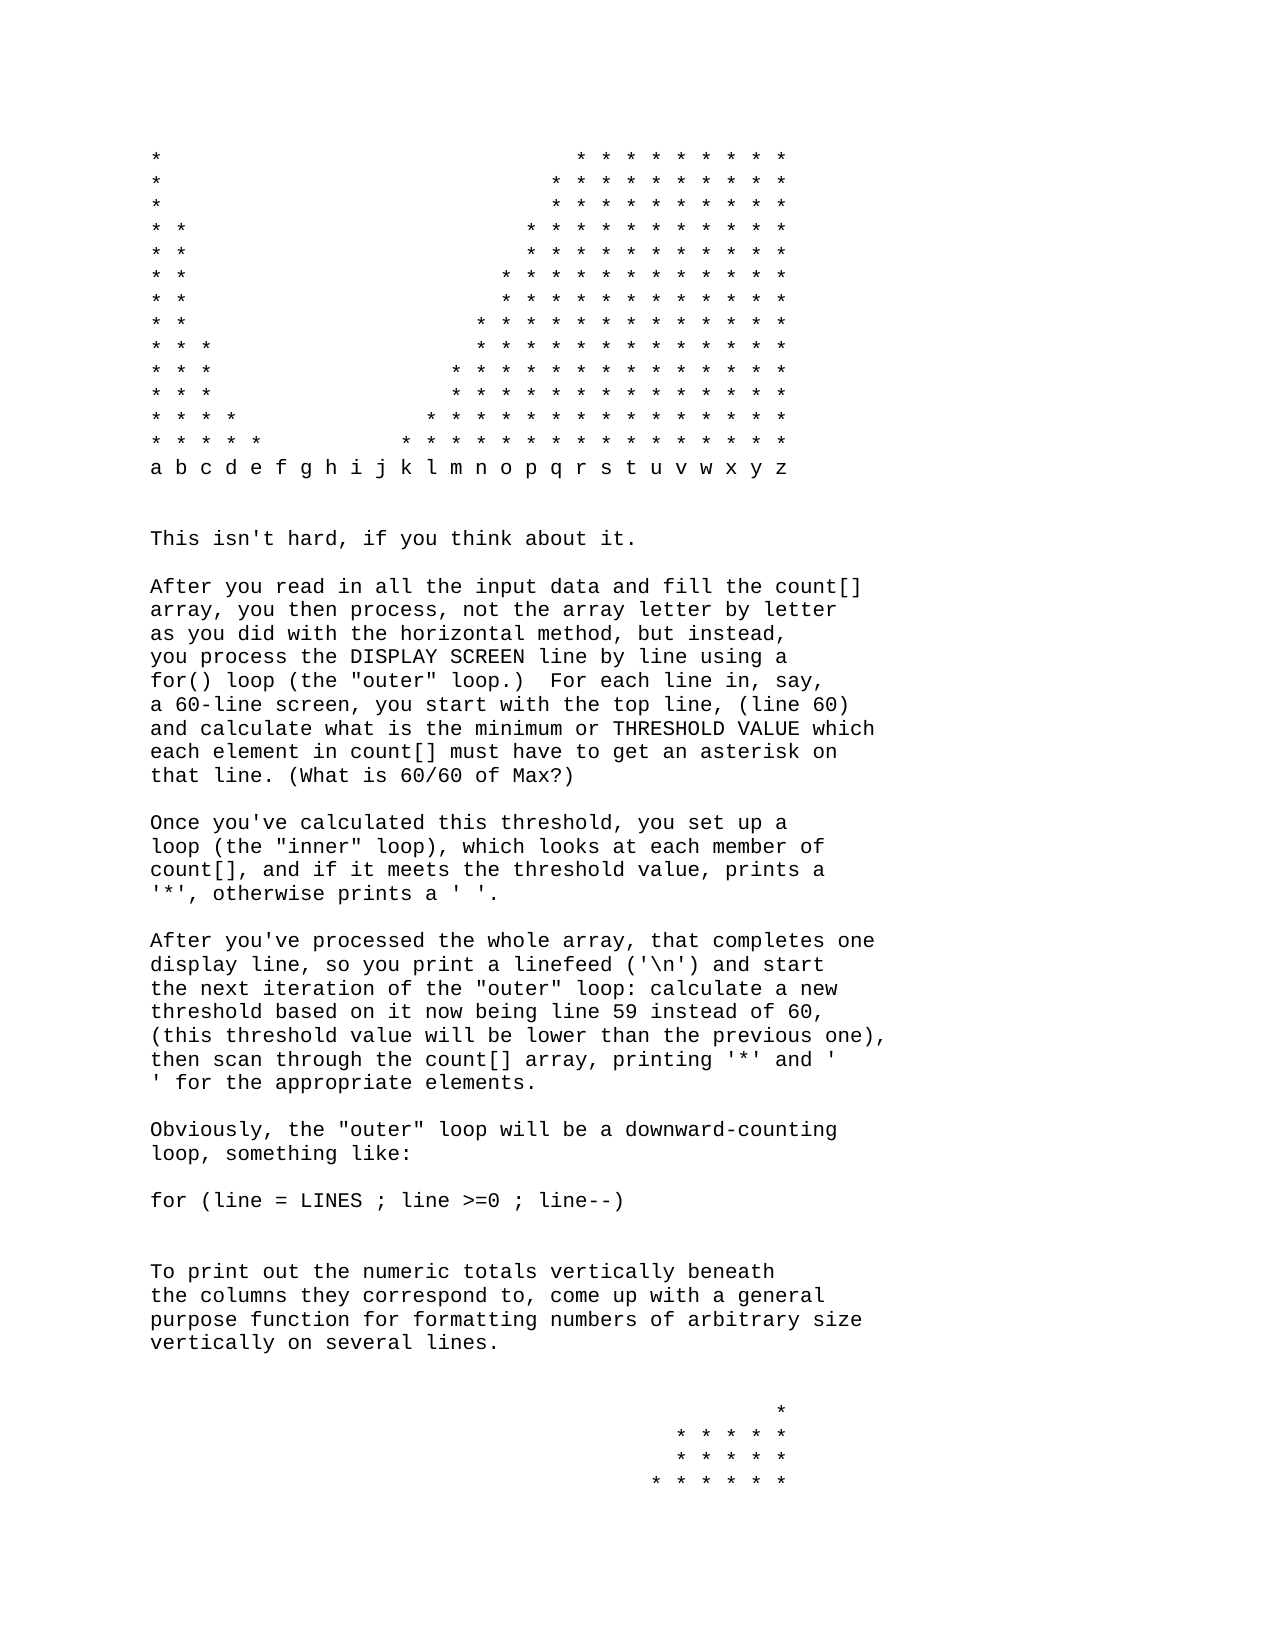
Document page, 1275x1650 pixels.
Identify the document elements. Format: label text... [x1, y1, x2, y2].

text * * * * * * * * * * * * * * * * * * * * * [150, 434, 1125, 457]
text * * * * * * * * * * * * * * [150, 268, 1125, 292]
text for() loop (the "outer" loop.) For each line in, say, [150, 670, 1125, 694]
text * * * * * * * * * * * [150, 174, 1125, 197]
text the next iteration of the "outer" loop: calculate a new [150, 978, 1125, 1001]
text * * * * * * * * * * * * * * * [150, 316, 1125, 339]
text each element in count[] must have to get an asterisk on [150, 741, 1125, 765]
text * * * * * * * * * * * * * * * * [150, 339, 1125, 363]
text * * * * * * * * * * * * * * [150, 292, 1125, 316]
text * * * * * * * * * * * [150, 197, 1125, 221]
text a b c d e f g h i j k l m n o p q r s t u v w x y z [150, 457, 1125, 481]
text * * * * * * * * * * * * * [150, 221, 1125, 244]
text and calculate what is the minimum or THRESHOLD VALUE which [150, 717, 1125, 741]
text * * * * * * * * * * * * * * * * * * * [150, 410, 1125, 434]
text array, you then process, not the array letter by letter [150, 599, 1125, 623]
text as you did with the horizontal method, but instead, [150, 623, 1125, 647]
text '*', otherwise prints a ' '. [150, 883, 1125, 907]
text that line. (What is 60/60 of Max?) [150, 765, 1125, 788]
text a 60-line screen, you start with the top line, (line 60) [150, 694, 1125, 717]
text the columns they correspond to, come up with a general [150, 1285, 1125, 1309]
text loop (the "inner" loop), which looks at each member of [150, 836, 1125, 859]
text * * * * * [150, 1451, 1125, 1474]
text After you read in all the input data and fill the count[] [150, 576, 1125, 599]
text count[], and if it meets the threshold value, prints a [150, 859, 1125, 883]
text for (line = LINES ; line >=0 ; line--) [150, 1190, 1125, 1214]
text After you've processed the whole array, that completes one [150, 930, 1125, 954]
text then scan through the count[] array, printing '*' and ' [150, 1048, 1125, 1072]
text threshold based on it now being line 59 instead of 60, [150, 1001, 1125, 1025]
text * [150, 1403, 1125, 1427]
text * * * * * * * * * * * * * * * * * [150, 386, 1125, 410]
text loop, something like: [150, 1143, 1125, 1167]
text ' for the appropriate elements. [150, 1072, 1125, 1096]
text display line, so you print a linefeed ('\n') and start [150, 954, 1125, 978]
text To print out the numeric totals vertically beneath [150, 1261, 1125, 1285]
text Once you've calculated this threshold, you set up a [150, 812, 1125, 836]
text This isn't hard, if you think about it. [150, 528, 1125, 552]
text vertically on several lines. [150, 1332, 1125, 1356]
text (this threshold value will be lower than the previous one), [150, 1025, 1125, 1048]
text * * * * * [150, 1427, 1125, 1451]
text purpose function for formatting numbers of arbitrary size [150, 1309, 1125, 1332]
text Obviously, the "outer" loop will be a downward-counting [150, 1119, 1125, 1143]
text * * * * * * * * * * [150, 150, 1125, 174]
text * * * * * * [150, 1474, 1125, 1498]
text you process the DISPLAY SCREEN line by line using a [150, 647, 1125, 670]
text * * * * * * * * * * * * * [150, 244, 1125, 268]
text * * * * * * * * * * * * * * * * * [150, 363, 1125, 386]
